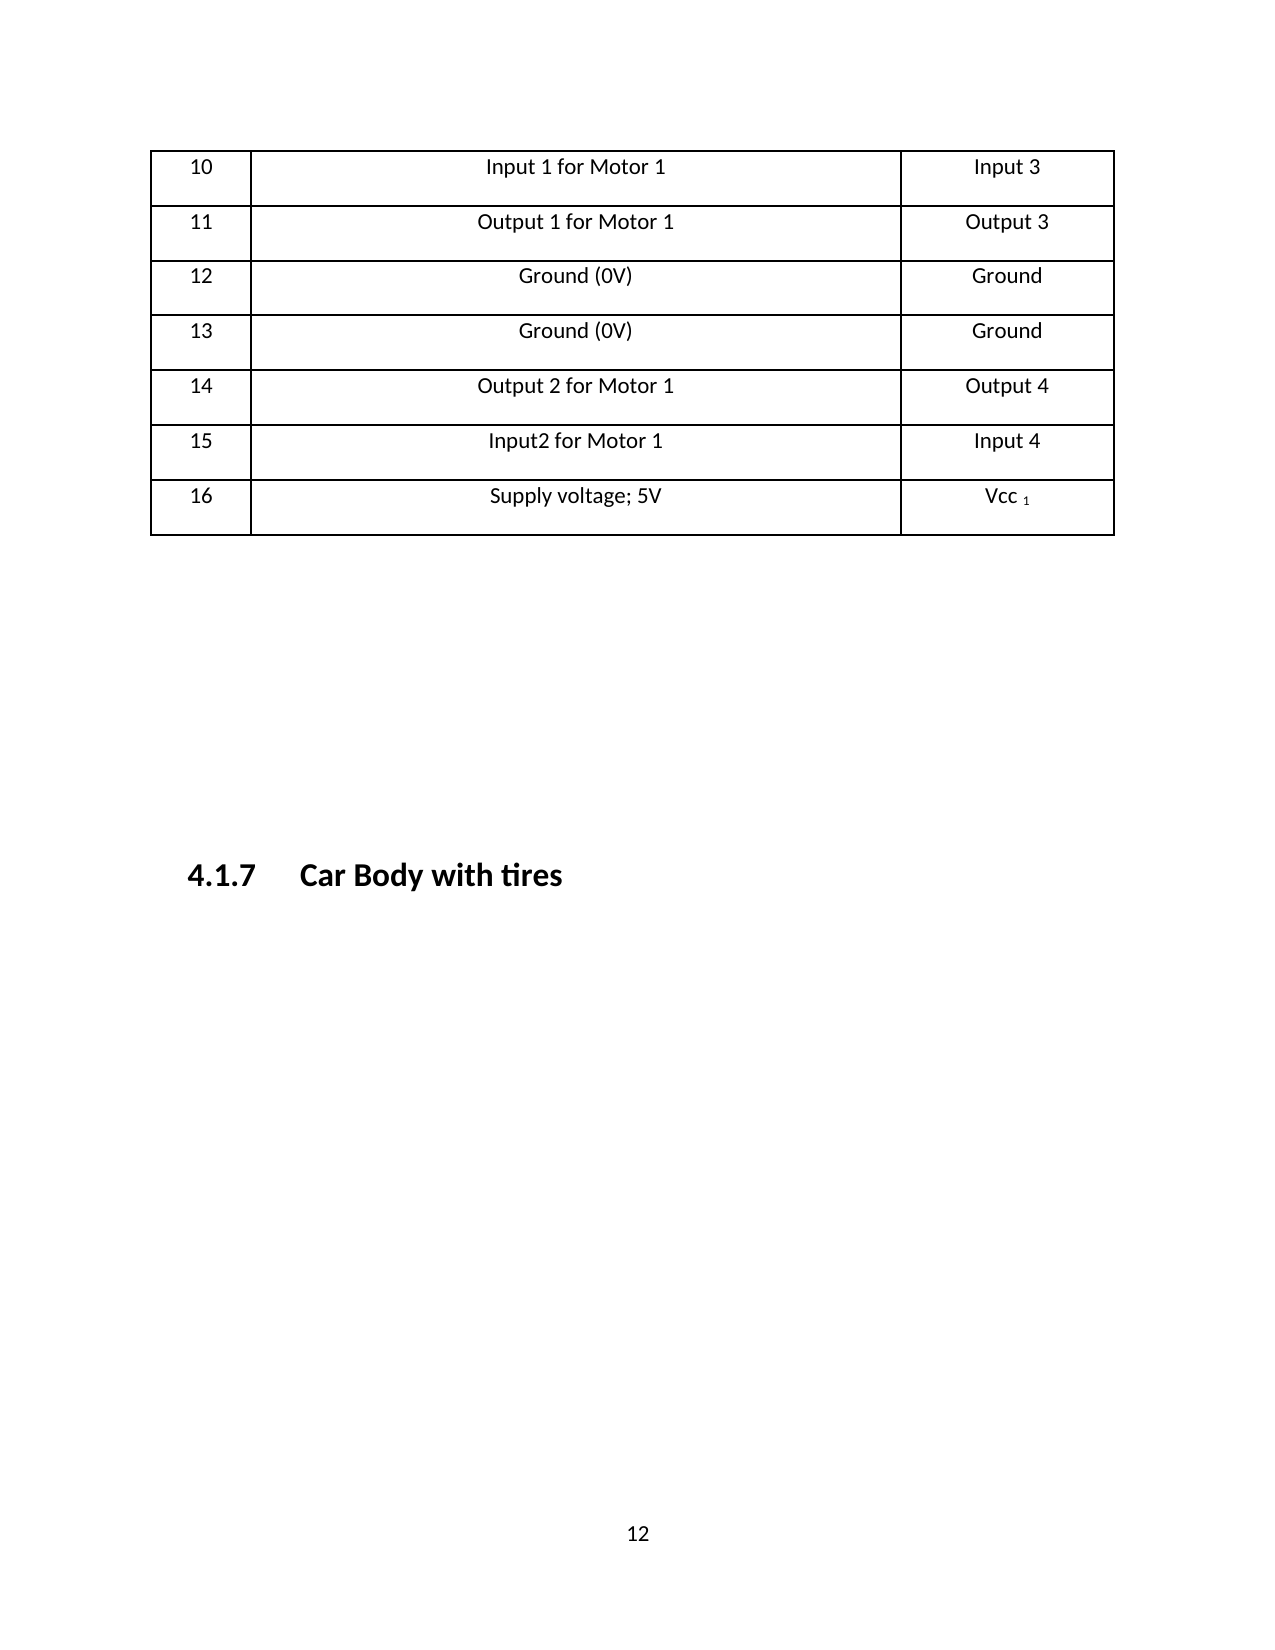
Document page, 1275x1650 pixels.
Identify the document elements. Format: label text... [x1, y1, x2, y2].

table_cell Ground [902, 262, 1113, 314]
table_cell Input 1 for Motor 1 [252, 152, 900, 205]
table_cell 12 [152, 262, 250, 314]
table_cell Output 1 for Motor 1 [252, 207, 900, 259]
table_cell 16 [152, 481, 250, 533]
table_cell Ground (0V) [252, 262, 900, 314]
table_cell 11 [152, 207, 250, 259]
table_cell 14 [152, 371, 250, 424]
table_cell 15 [152, 426, 250, 479]
table_cell Vcc 1 [902, 481, 1113, 533]
list Car Body with tires [187, 854, 1125, 894]
table_cell Ground (0V) [252, 316, 900, 369]
table_cell Input 4 [902, 426, 1113, 479]
table_cell Supply voltage; 5V [252, 481, 900, 533]
table_cell Output 3 [902, 207, 1113, 259]
table_cell 13 [152, 316, 250, 369]
table_cell 10 [152, 152, 250, 205]
table_cell Output 4 [902, 371, 1113, 424]
table_cell Ground [902, 316, 1113, 369]
table_cell Input 3 [902, 152, 1113, 205]
table_cell Output 2 for Motor 1 [252, 371, 900, 424]
table_cell Input2 for Motor 1 [252, 426, 900, 479]
